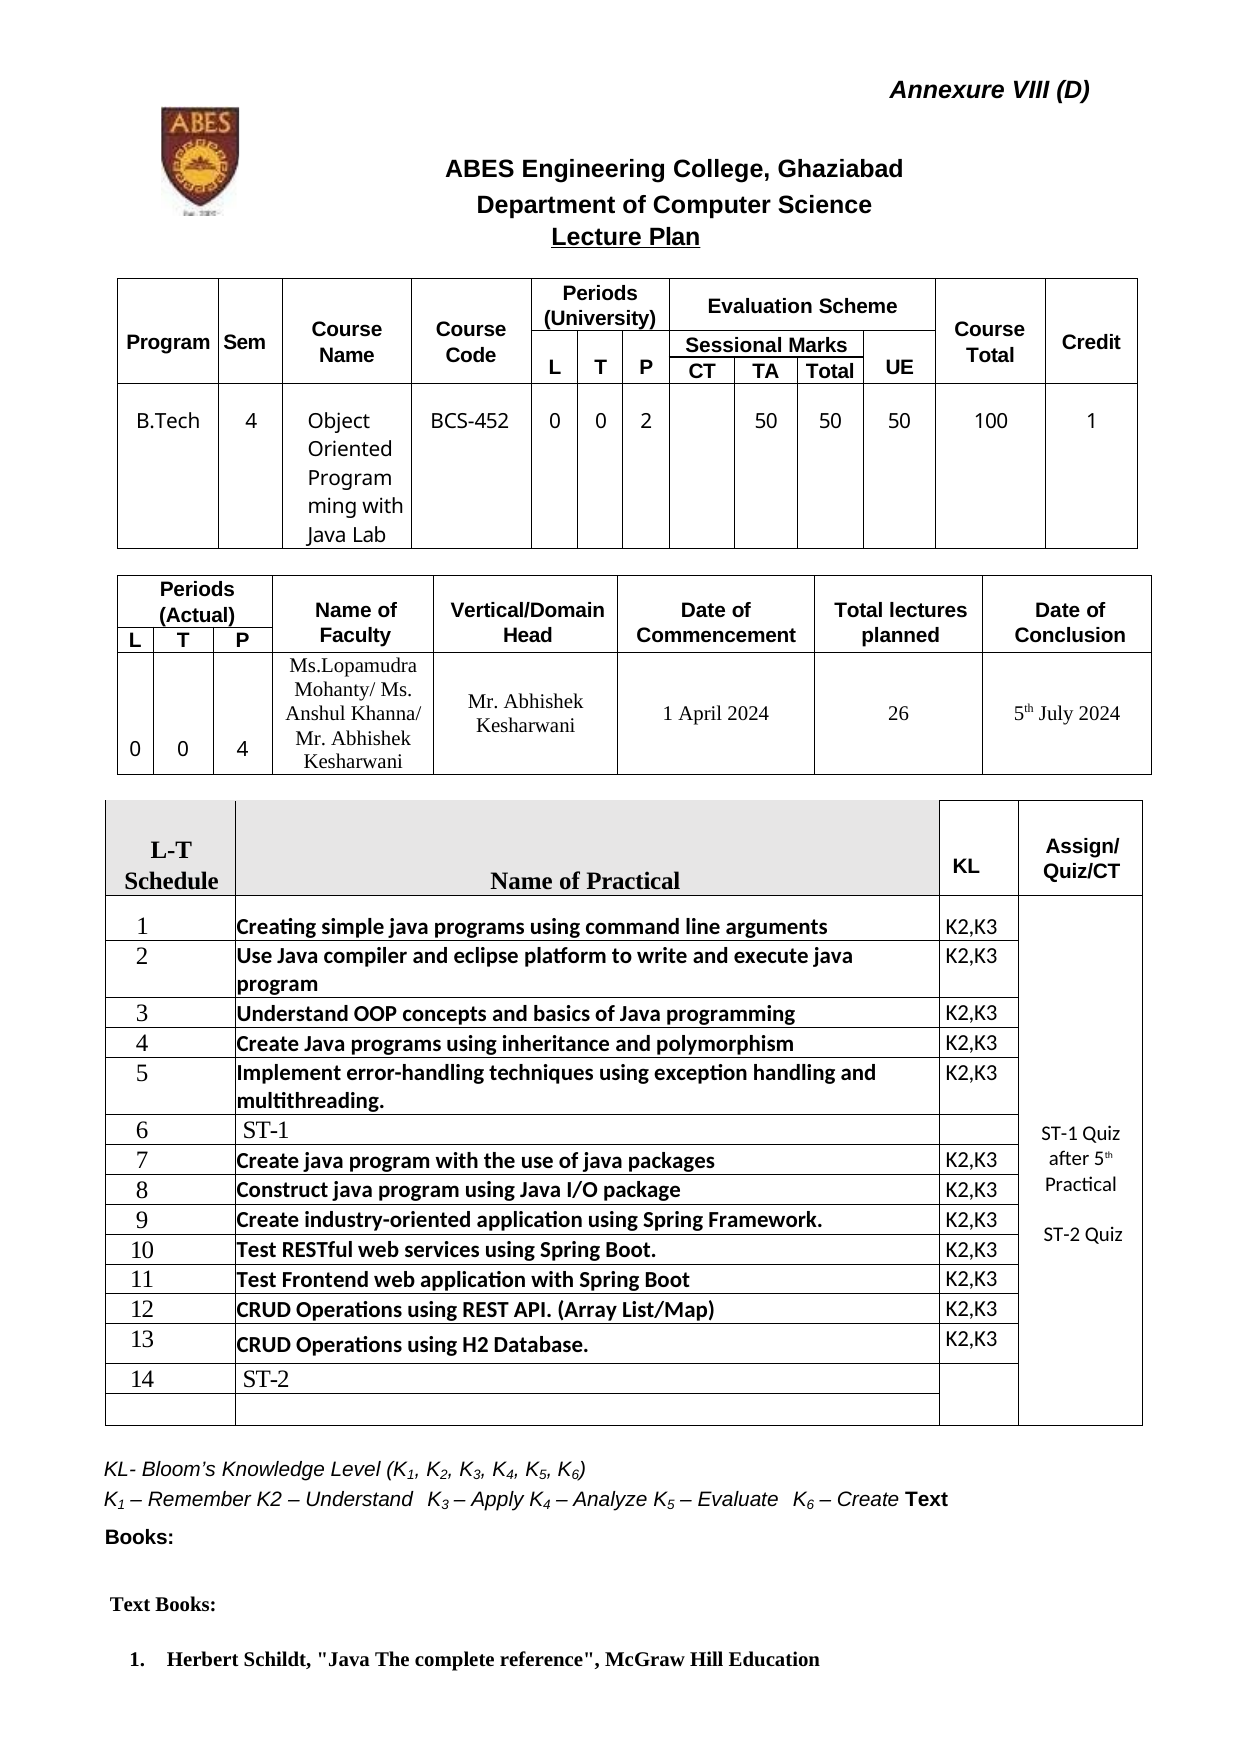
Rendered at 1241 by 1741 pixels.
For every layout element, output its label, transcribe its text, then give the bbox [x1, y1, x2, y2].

table_cell 0 [532, 384, 577, 548]
table_cell CRUD Operations using REST API. (Array List/Map) [236, 1294, 939, 1323]
table_cell T [578, 331, 622, 382]
table_cell [940, 1115, 1018, 1144]
table_cell Creating simple java programs using command line arguments [236, 896, 939, 940]
table_header Periods (Actual) [118, 576, 272, 627]
table_cell K2,K3 [940, 1294, 1018, 1323]
table_cell 12 [106, 1294, 235, 1323]
picture [161, 106, 240, 216]
table_cell L [532, 331, 577, 382]
table_cell P [214, 628, 272, 652]
table_cell K2,K3 [940, 1175, 1018, 1204]
table_cell P [623, 331, 669, 382]
title Lecture Plan [92, 227, 1159, 250]
table_cell Understand OOP concepts and basics of Java programming [236, 998, 939, 1027]
table_cell 13 [106, 1324, 235, 1363]
table_cell 1 [1046, 384, 1137, 548]
table_cell L [118, 628, 153, 652]
table_cell 4 [106, 1028, 235, 1057]
table_cell 11 [106, 1265, 235, 1293]
table_cell K2,K3 [940, 998, 1018, 1027]
table_header Name of Faculty [273, 576, 433, 652]
table_cell UE [864, 331, 935, 382]
table_cell [940, 1393, 1018, 1424]
table_header L-T Schedule [106, 800, 236, 895]
table_cell 0 [578, 384, 622, 548]
table_cell Use Java compiler and eclipse platform to write and execute java program [236, 941, 939, 997]
table_cell 14 [106, 1364, 235, 1393]
table_cell Create java program with the use of java packages [236, 1145, 939, 1174]
table_cell Mr. Abhishek Kesharwani [434, 653, 617, 773]
table_cell B.Tech [118, 384, 218, 548]
table_header Course Code [412, 279, 531, 382]
table_cell K2,K3 [940, 1058, 1018, 1114]
table_header KL [940, 801, 1018, 895]
table_cell 50 [798, 384, 863, 548]
table_cell Object Oriented Programming with Java Lab [283, 384, 411, 548]
table_cell K2,K3 [940, 896, 1018, 940]
table_cell 0 [154, 653, 213, 773]
table_cell K2,K3 [940, 1324, 1018, 1363]
table_cell 2 [106, 941, 235, 997]
table_cell 1 April 2024 [618, 653, 814, 773]
table_cell 6 [106, 1115, 235, 1144]
text Text Books: [92, 1592, 1159, 1616]
table_cell K2,K3 [940, 1145, 1018, 1174]
table_header Name of Practical [236, 800, 939, 895]
table_cell K2,K3 [940, 941, 1018, 997]
table_cell CRUD Operations using H2 Database. [236, 1324, 939, 1363]
table_cell 50 [864, 384, 935, 548]
table_cell Ms.Lopamudra Mohanty/ Ms. Anshul Khanna/ Mr. Abhishek Kesharwani [273, 653, 433, 773]
table_cell K2,K3 [940, 1028, 1018, 1057]
table_cell Test Frontend web application with Spring Boot [236, 1265, 939, 1293]
table_cell 4 [219, 384, 282, 548]
table_cell ST-1 Quiz after 5th Practical ST-2 Quiz [1019, 896, 1142, 1424]
table_header Periods (University) [532, 279, 669, 330]
table_cell 2 [623, 384, 669, 548]
table_header Program [118, 279, 218, 382]
table_cell Create industry-oriented application using Spring Framework. [236, 1205, 939, 1233]
table_cell 3 [106, 998, 235, 1027]
table_header Date of Conclusion [983, 576, 1151, 652]
list Herbert Schildt, "Java The complete reference", McGraw Hill Education [129, 1647, 1159, 1671]
table_cell 50 [735, 384, 797, 548]
title ABES Engineering College, Ghaziabad Department of Computer Science [380, 154, 969, 219]
table_cell 26 [815, 653, 982, 773]
table_cell Total [798, 358, 863, 382]
table_cell K2,K3 [940, 1235, 1018, 1263]
table_cell [940, 1364, 1018, 1393]
table_header Course Name [283, 279, 411, 382]
table_cell TA [735, 358, 797, 382]
table_header Credit [1046, 279, 1137, 382]
table_cell 8 [106, 1175, 235, 1204]
table_header Vertical/Domain Head [434, 576, 617, 652]
table_cell BCS-452 [412, 384, 531, 548]
table_cell Test RESTful web services using Spring Boot. [236, 1235, 939, 1263]
table_cell K2,K3 [940, 1265, 1018, 1293]
table_cell Construct java program using Java I/O package [236, 1175, 939, 1204]
table_cell [106, 1394, 235, 1424]
table_cell ST-2 [236, 1364, 939, 1393]
table_header Total lectures planned [815, 576, 982, 652]
table_cell 4 [214, 653, 272, 773]
table_cell 5th July 2024 [983, 653, 1151, 773]
table_cell [670, 384, 734, 548]
table_cell 9 [106, 1205, 235, 1233]
table_cell 10 [106, 1235, 235, 1263]
table_cell [236, 1394, 939, 1424]
table_header Date of Commencement [618, 576, 814, 652]
table_cell K2,K3 [940, 1205, 1018, 1233]
table_cell Sessional Marks [670, 331, 863, 356]
table_cell 7 [106, 1145, 235, 1174]
table_cell 0 [118, 653, 153, 773]
table_cell 5 [106, 1058, 235, 1114]
text KL- Bloom’s Knowledge Level (K1, K2, K3, K4, K5, K6) [103, 1457, 1159, 1483]
table_header Assign/ Quiz/CT [1019, 801, 1142, 895]
table_header Course Total [936, 279, 1045, 382]
table_cell Implement error-handling techniques using exception handling and multithreading. [236, 1058, 939, 1114]
table_cell Create Java programs using inheritance and polymorphism [236, 1028, 939, 1057]
text K1 – Remember K2 – Understand K3 – Apply K4 – Analyze K5 – Evaluate K6 – Create Text Books: [103, 1487, 1010, 1549]
table_cell 100 [936, 384, 1045, 548]
table_cell ST-1 [236, 1115, 939, 1144]
table_header Evaluation Scheme [670, 279, 935, 330]
table_cell T [154, 628, 213, 652]
table_header Sem [219, 279, 282, 382]
table_cell CT [670, 358, 734, 382]
table_cell 1 [106, 896, 235, 940]
